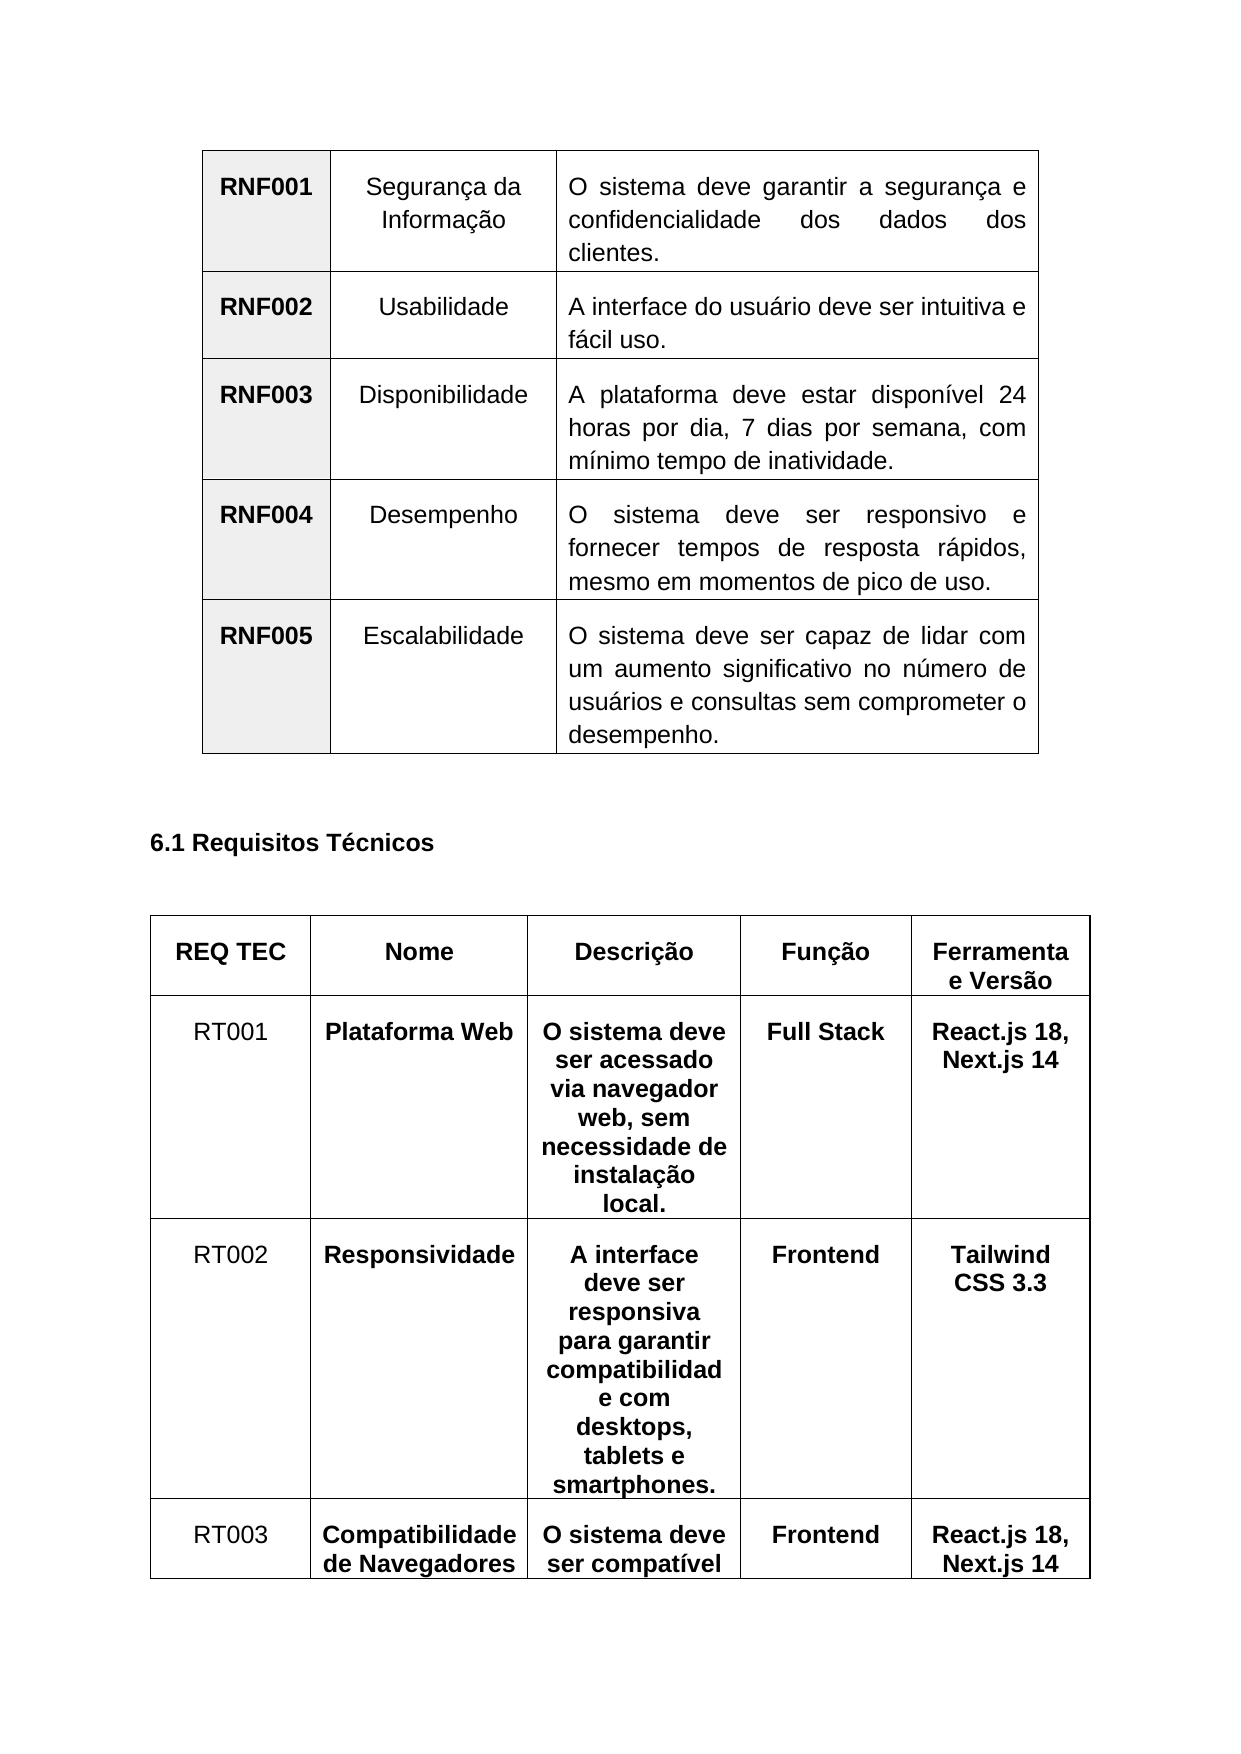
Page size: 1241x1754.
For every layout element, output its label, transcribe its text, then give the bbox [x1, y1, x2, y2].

table_header REQ TEC [151, 916, 310, 994]
table_cell RT001 [151, 996, 310, 1218]
table_cell A plataforma deve estar disponível 24 horas por dia, 7 dias por semana, com mínimo tempo de inatividade. [557, 359, 1038, 478]
table_cell Plataforma Web [311, 996, 527, 1218]
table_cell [528, 1499, 740, 1578]
table_cell RNF005 [203, 600, 330, 753]
table_cell Disponibilidade [331, 359, 556, 478]
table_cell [311, 1499, 527, 1578]
table_header Descrição [528, 916, 740, 994]
table_cell Segurança da Informação [331, 151, 556, 271]
text 6.1 Requisitos Técnicos [150, 828, 1090, 857]
table_cell Desempenho [331, 480, 556, 599]
table_cell Escalabilidade [331, 600, 556, 753]
table_cell Usabilidade [331, 272, 556, 358]
table_header Ferramenta e Versão [912, 916, 1089, 994]
table_cell O sistema deve ser responsivo e fornecer tempos de resposta rápidos, mesmo em momentos de pico de uso. [557, 480, 1038, 599]
table_cell O sistema deve ser capaz de lidar com um aumento significativo no número de usuários e consultas sem comprometer o desempenho. [557, 600, 1038, 753]
table_cell RT002 [151, 1219, 310, 1498]
table_cell A interface deve ser responsiva para garantir compatibilidade com desktops, tablets e smartphones. [528, 1219, 740, 1498]
table_cell RNF002 [203, 272, 330, 358]
table_cell React.js 18, Next.js 14 [912, 996, 1089, 1218]
table_cell O sistema deve garantir a segurança e confidencialidade dos dados dos clientes. [557, 151, 1038, 271]
table_header Nome [311, 916, 527, 994]
table_cell Tailwind CSS 3.3 [912, 1219, 1089, 1498]
table_cell Responsividade [311, 1219, 527, 1498]
table_cell Frontend [741, 1499, 911, 1578]
table_cell RNF001 [203, 151, 330, 271]
table_header Função [741, 916, 911, 994]
table_cell Full Stack [741, 996, 911, 1218]
table_cell RNF003 [203, 359, 330, 478]
table_cell RT003 [151, 1499, 310, 1578]
table_cell Frontend [741, 1219, 911, 1498]
table_cell O sistema deve ser acessado via navegador web, sem necessidade de instalação local. [528, 996, 740, 1218]
table_cell A interface do usuário deve ser intuitiva e fácil uso. [557, 272, 1038, 358]
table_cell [912, 1499, 1089, 1578]
table_cell RNF004 [203, 480, 330, 599]
